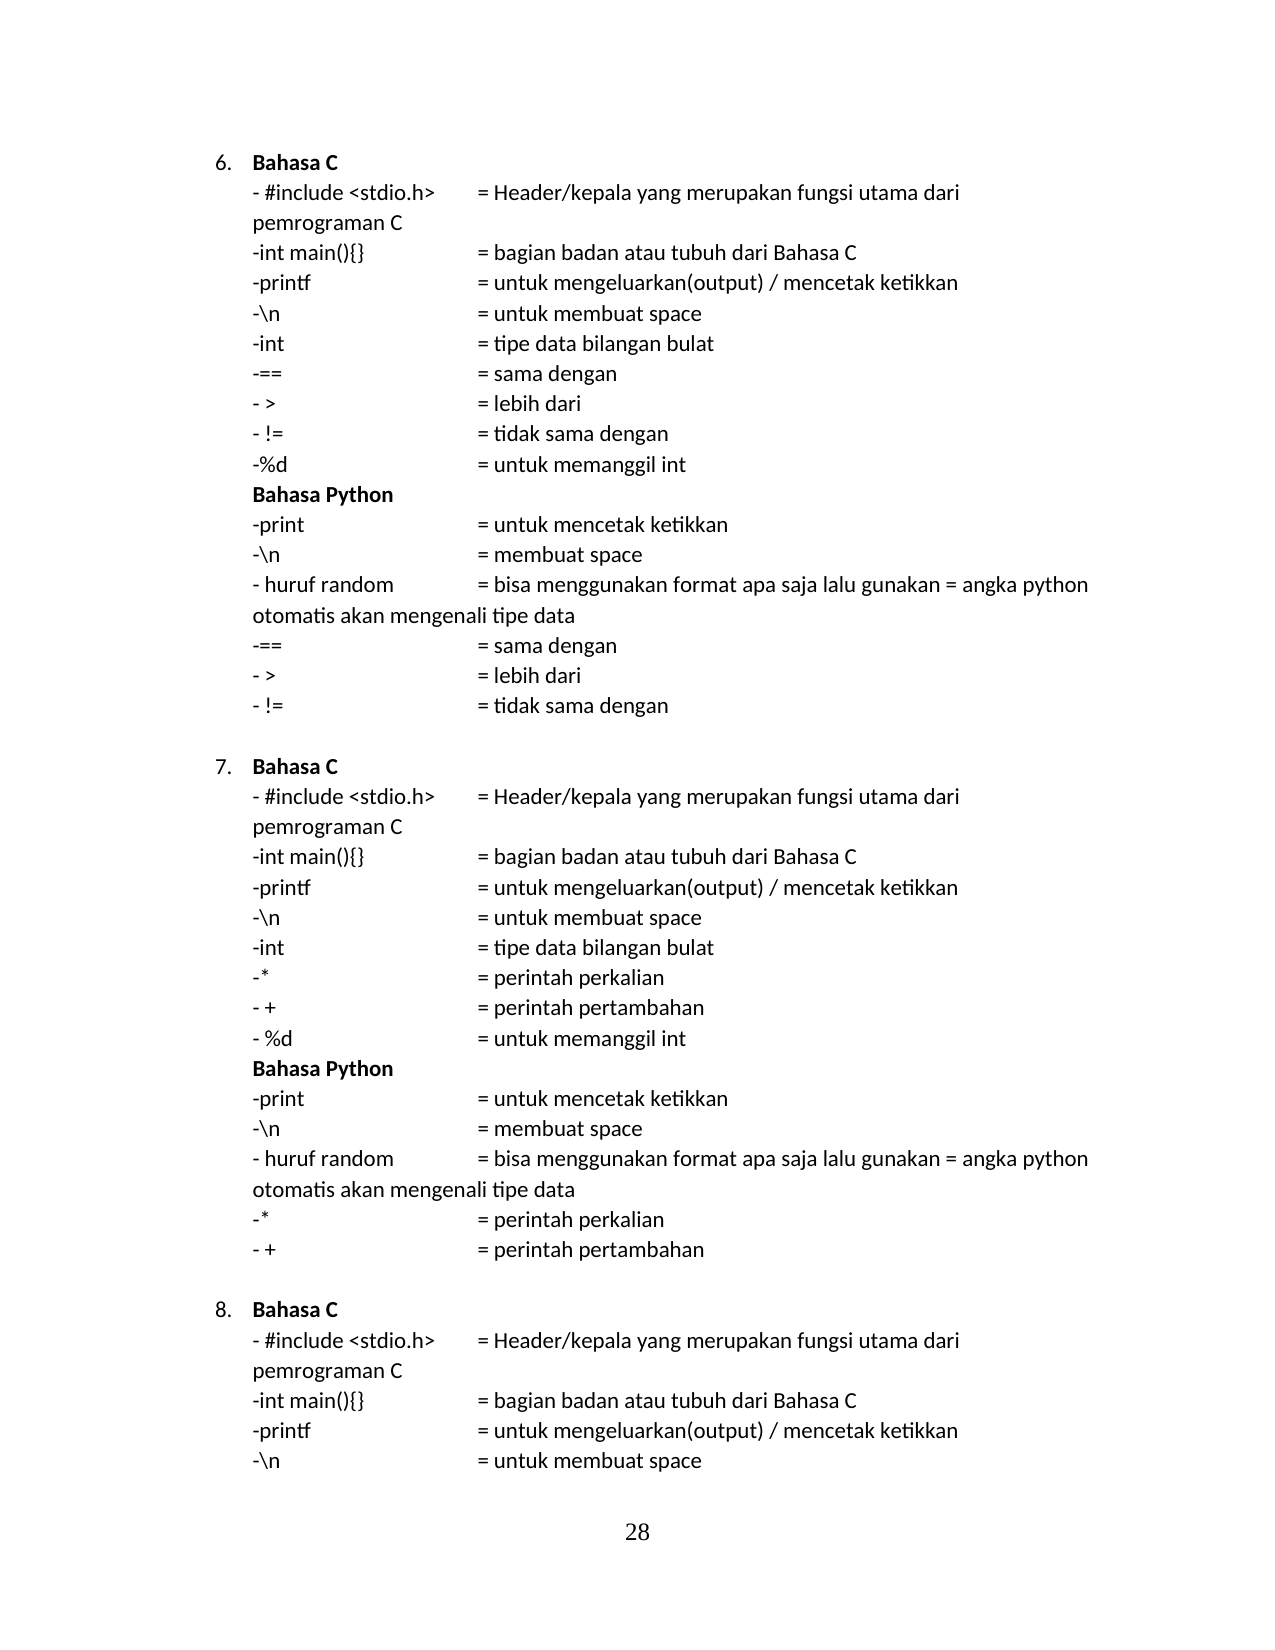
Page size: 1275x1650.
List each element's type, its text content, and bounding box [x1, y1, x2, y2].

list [215, 1296, 1098, 1475]
list Bahasa C - #include <stdio.h> = Header/kepala yang merupakan fungsi utama dari pemrograman C -int main(){} = bagian badan atau tubuh dari Bahasa C -printf = untuk mengeluarkan(output) / mencetak ketikkan -\n = untuk membuat space -int = tipe data bilangan bulat -== = sama dengan - > = lebih dari - != = tidak sama dengan -%d = untuk memanggil int Bahasa Python -print = untuk mencetak ketikkan -\n = membuat space - huruf random = bisa menggunakan format apa saja lalu gunakan = angka python otomatis akan mengenali tipe data -== = sama dengan - > = lebih dari - != = tidak sama dengan [215, 148, 1098, 719]
list Bahasa C - #include <stdio.h> = Header/kepala yang merupakan fungsi utama dari pemrograman C -int main(){} = bagian badan atau tubuh dari Bahasa C -printf = untuk mengeluarkan(output) / mencetak ketikkan -\n = untuk membuat space -int = tipe data bilangan bulat -* = perintah perkalian - + = perintah pertambahan - %d = untuk memanggil int Bahasa Python -print = untuk mencetak ketikkan -\n = membuat space - huruf random = bisa menggunakan format apa saja lalu gunakan = angka python otomatis akan mengenali tipe data -* = perintah perkalian - + = perintah pertambahan [215, 752, 1098, 1293]
